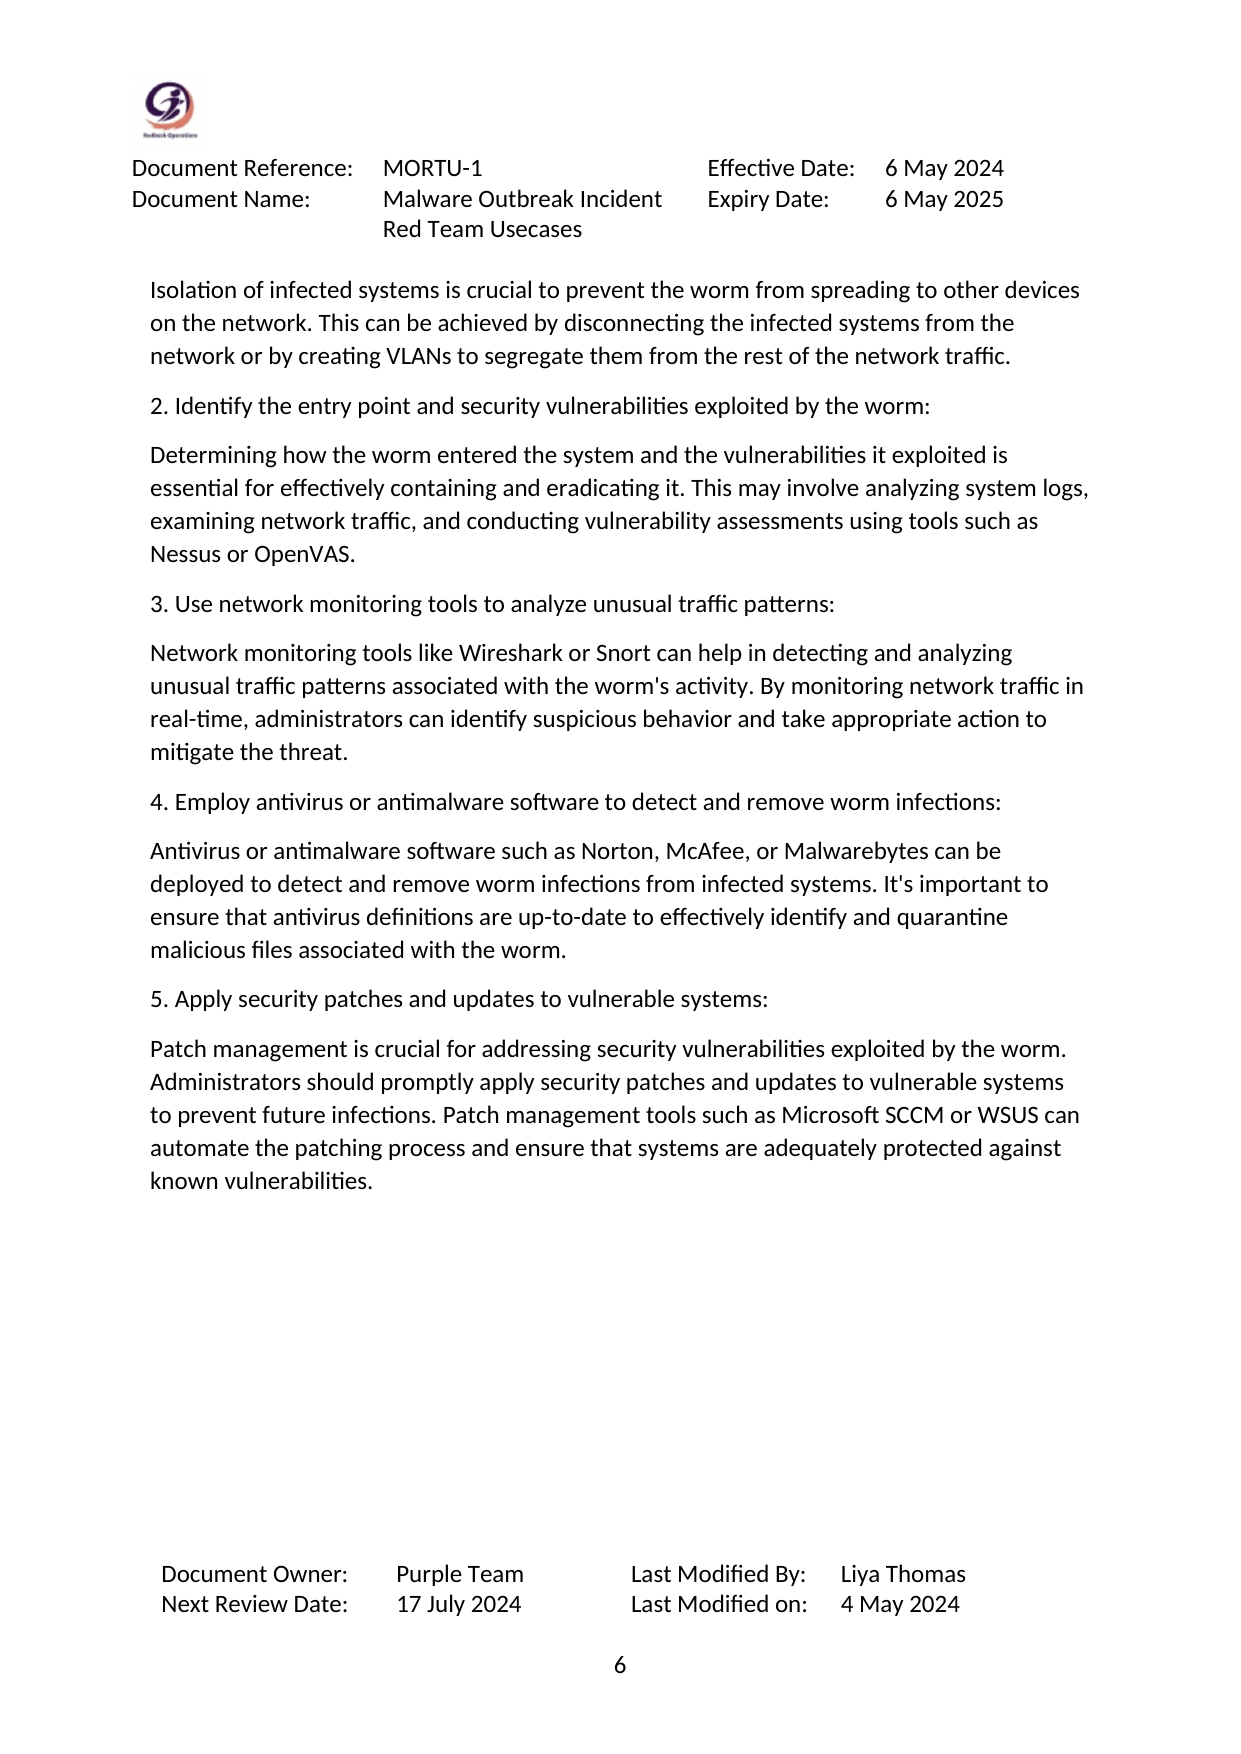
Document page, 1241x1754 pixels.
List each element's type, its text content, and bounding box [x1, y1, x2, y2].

text Network monitoring tools like Wireshark or Snort can help in detecting and analyzing unusual traffic patterns associated with the worm's activity. By monitoring network traffic in real-time, administrators can identify suspicious behavior and take appropriate action to mitigate the threat. [150, 637, 1090, 767]
text 5. Apply security patches and updates to vulnerable systems: [150, 983, 1090, 1014]
text Antivirus or antimalware software such as Norton, McAfee, or Malwarebytes can be deployed to detect and remove worm infections from infected systems. It's important to ensure that antivirus definitions are up-to-date to effectively identify and quarantine malicious files associated with the worm. [150, 835, 1090, 964]
text Determining how the worm entered the system and the vulnerabilities it exploited is essential for effectively containing and eradicating it. This may involve analyzing system logs, examining network traffic, and conducting vulnerability assessments using tools such as Nessus or OpenVAS. [150, 439, 1090, 569]
text Isolation of infected systems is crucial to prevent the worm from spreading to other devices on the network. This can be achieved by disconnecting the infected systems from the network or by creating VLANs to segregate them from the rest of the network traffic. [150, 274, 1090, 371]
text 4. Employ antivirus or antimalware software to detect and remove worm infections: [150, 786, 1090, 816]
text Patch management is crucial for addressing security vulnerabilities exploited by the worm. Administrators should promptly apply security patches and updates to vulnerable systems to prevent future infections. Patch management tools such as Microsoft SCCM or WSUS can automate the patching process and ensure that systems are adequately protected against known vulnerabilities. [150, 1033, 1090, 1195]
text 3. Use network monitoring tools to analyze unusual traffic patterns: [150, 588, 1090, 618]
text 2. Identify the entry point and security vulnerabilities exploited by the worm: [150, 390, 1090, 420]
picture [129, 73, 206, 151]
